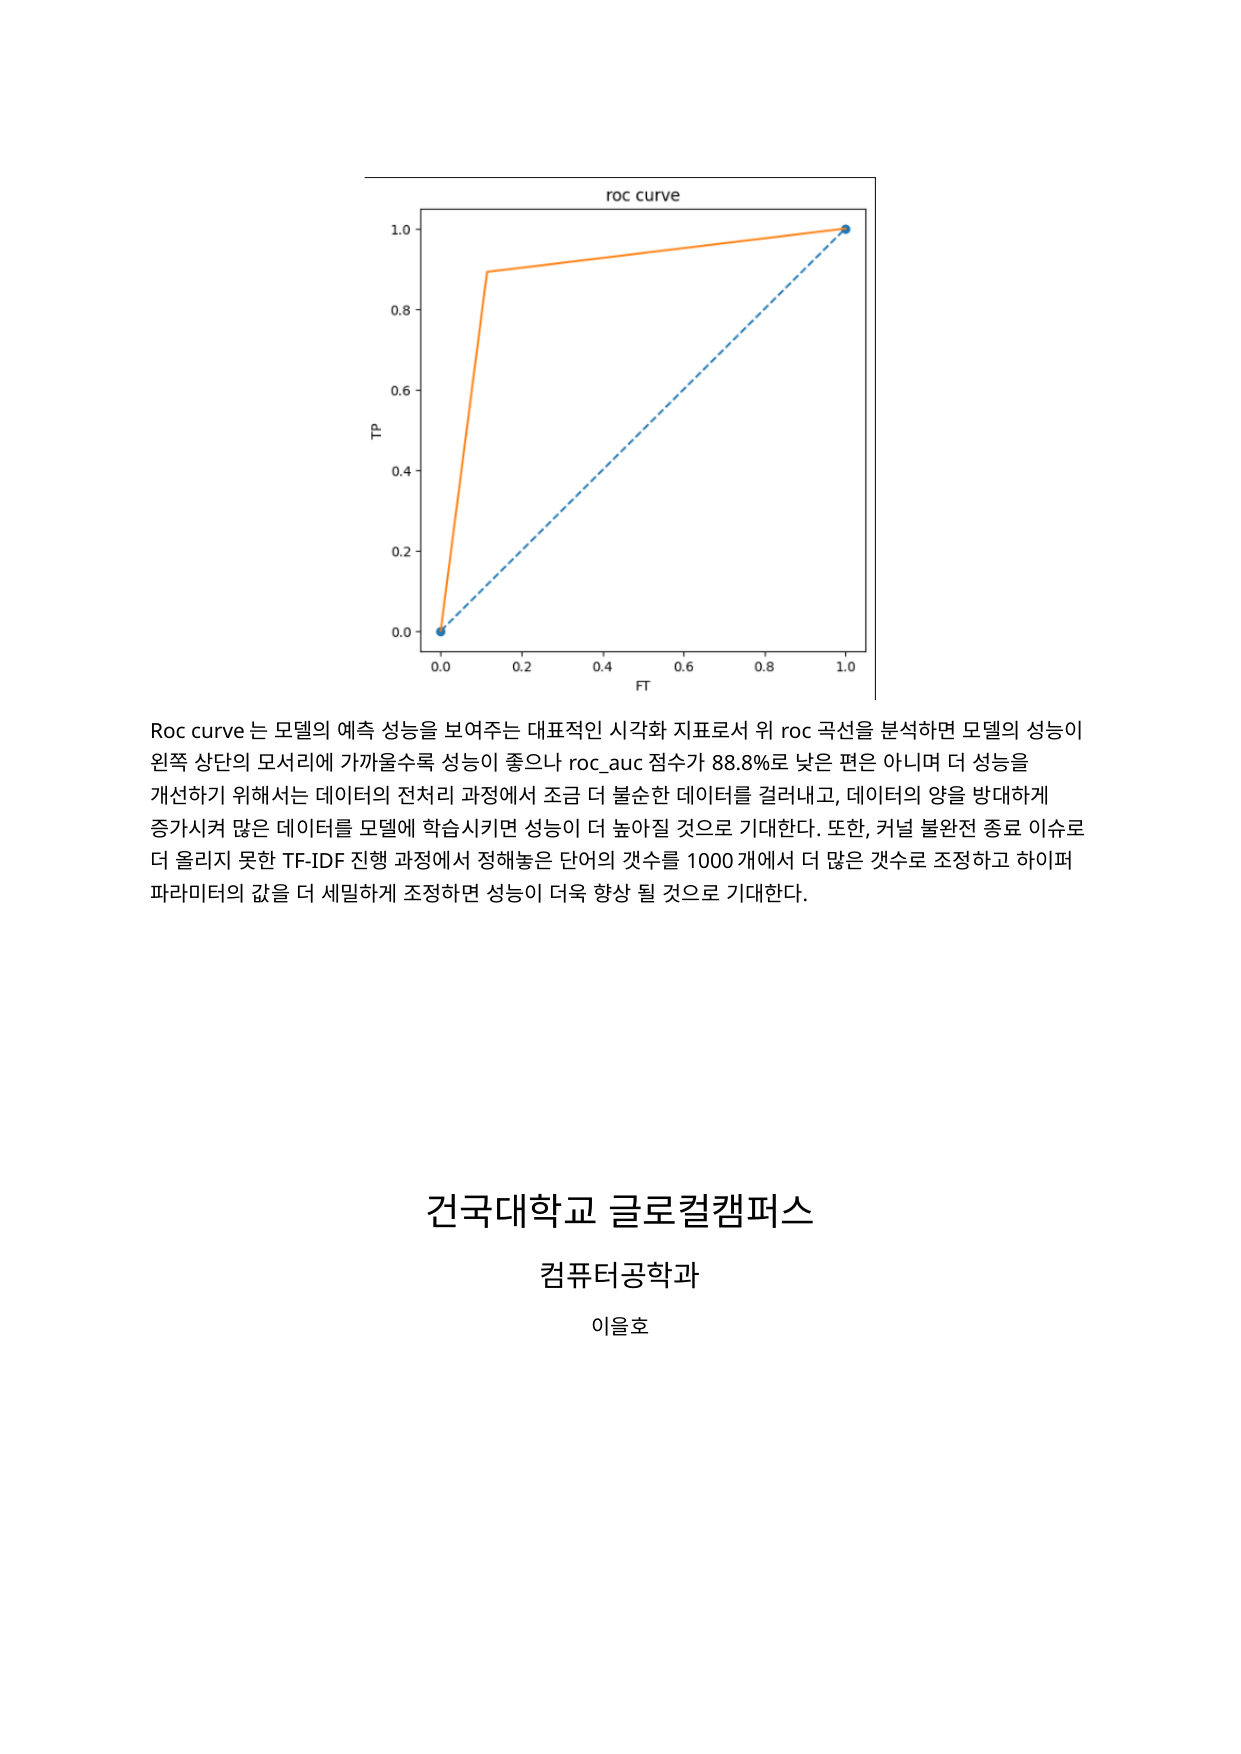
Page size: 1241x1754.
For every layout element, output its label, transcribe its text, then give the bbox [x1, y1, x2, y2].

text 이을호 [150, 1311, 1090, 1341]
text Roc curve는 모델의 예측 성능을 보여주는 대표적인 시각화 지표로서 위 roc 곡선을 분석하면 모델의 성능이 왼쪽 상단의 모서리에 가까울수록 성능이 좋으나 roc_auc 점수가 88.8%로 낮은 편은 아니며 더 성능을 개선하기 위해서는 데이터의 전처리 과정에서 조금 더 불순한 데이터를 걸러내고, 데이터의 양을 방대하게 증가시켜 많은 데이터를 모델에 학습시키면 성능이 더 높아질 것으로 기대한다. 또한, 커널 불완전 종료 이슈로 더 올리지 못한 TF-IDF 진행 과정에서 정해놓은 단어의 갯수를 1000개에서 더 많은 갯수로 조정하고 하이퍼 파라미터의 값을 더 세밀하게 조정하면 성능이 더욱 향상 될 것으로 기대한다. [150, 714, 1090, 908]
picture [364, 177, 876, 700]
text 건국대학교 글로컬캠퍼스 [150, 1181, 1090, 1236]
text 컴퓨터공학과 [150, 1252, 1090, 1295]
